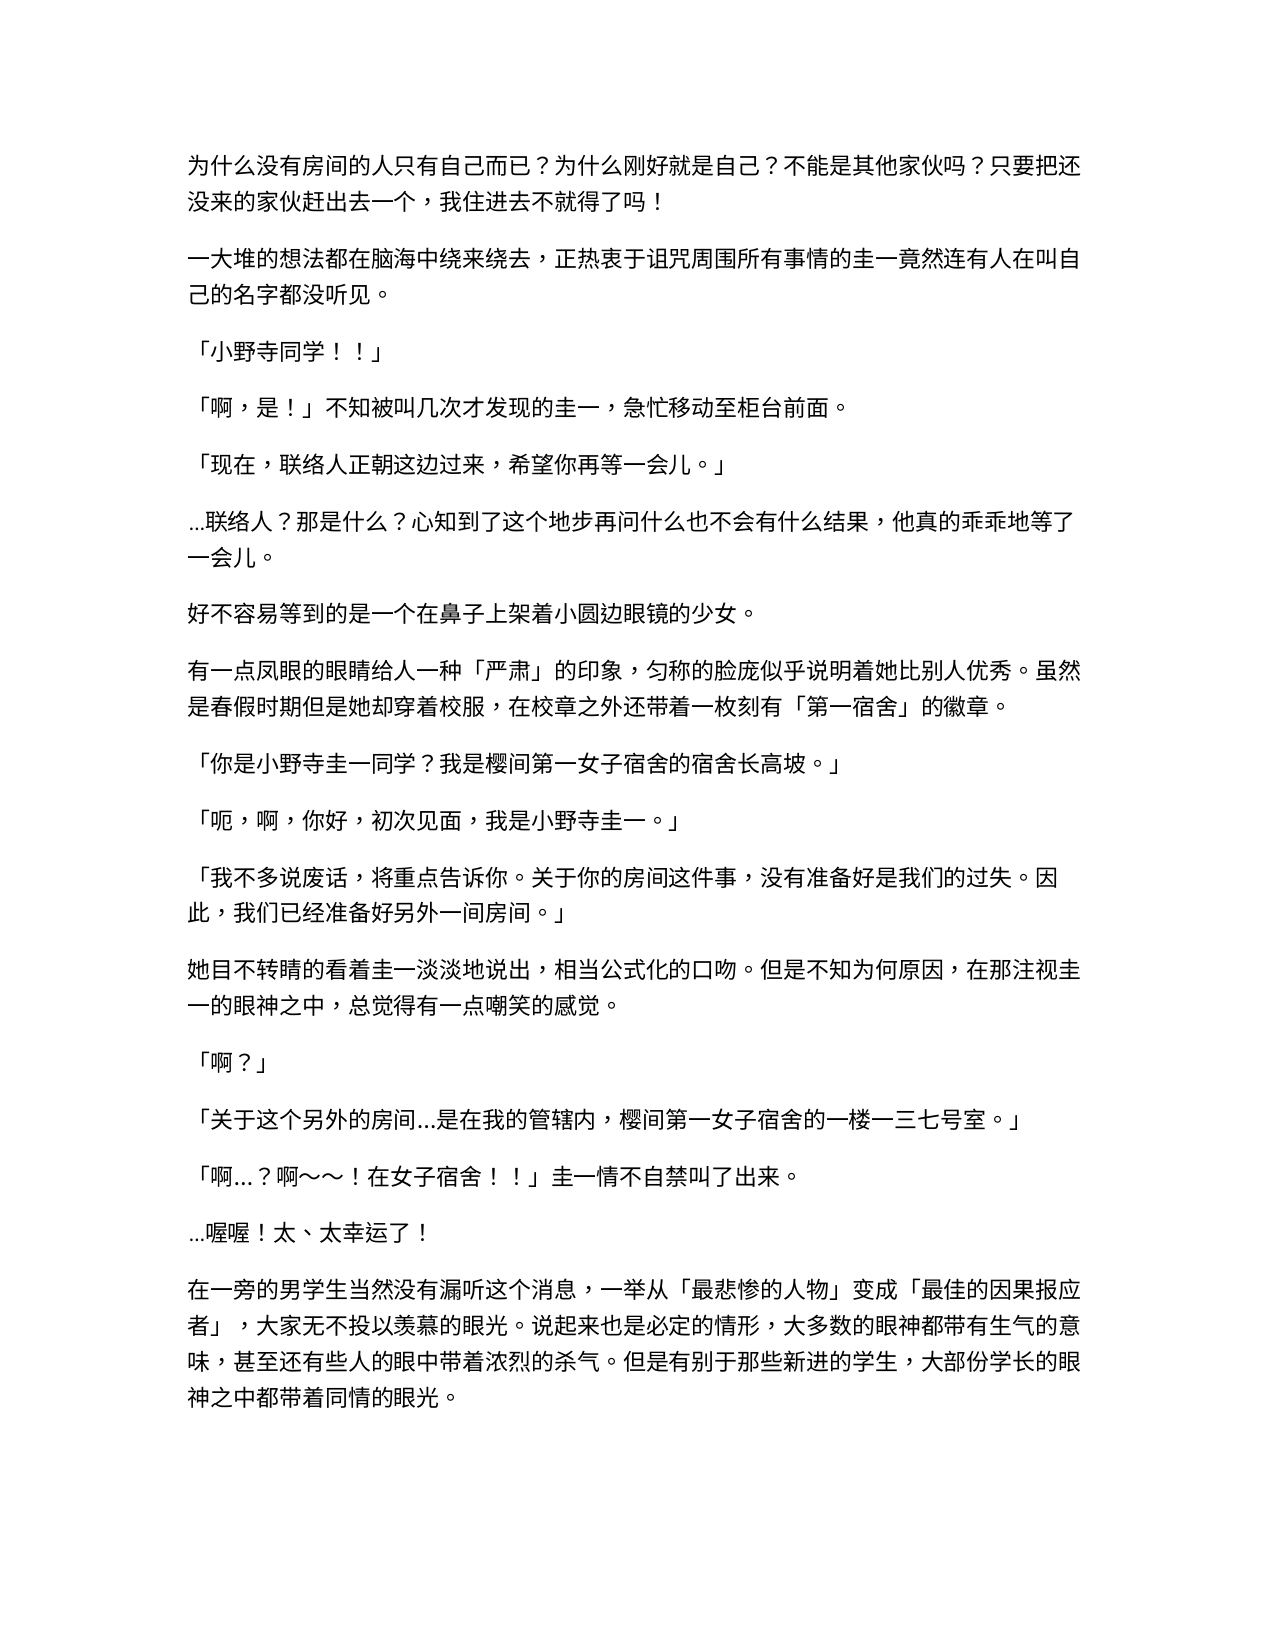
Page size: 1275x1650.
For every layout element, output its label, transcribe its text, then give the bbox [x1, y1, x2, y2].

text 「啊？」 [187, 1047, 1087, 1078]
text 「小野寺同学！！」 [187, 335, 1087, 367]
text 为什么没有房间的人只有自己而已？为什么刚好就是自己？不能是其他家伙吗？只要把还没来的家伙赶出去一个，我住进去不就得了吗！ [187, 150, 1087, 217]
text 「我不多说废话，将重点告诉你。关于你的房间这件事，没有准备好是我们的过失。因此，我们已经准备好另外一间房间。」 [187, 861, 1087, 929]
text 她目不转睛的看着圭一淡淡地说出，相当公式化的口吻。但是不知为何原因，在那注视圭一的眼神之中，总觉得有一点嘲笑的感觉。 [187, 954, 1087, 1021]
text 一大堆的想法都在脑海中绕来绕去，正热衷于诅咒周围所有事情的圭一竟然连有人在叫自己的名字都没听见。 [187, 243, 1087, 310]
text …喔喔！太、太幸运了！ [187, 1217, 1087, 1248]
text 「呃，啊，你好，初次见面，我是小野寺圭一。」 [187, 805, 1087, 836]
text 「你是小野寺圭一同学？我是樱间第一女子宿舍的宿舍长高坡。」 [187, 748, 1087, 779]
text 「啊…？啊～～！在女子宿舍！！」圭一情不自禁叫了出来。 [187, 1160, 1087, 1192]
text 「现在，联络人正朝这边过来，希望你再等一会儿。」 [187, 449, 1087, 480]
text 「啊，是！」不知被叫几次才发现的圭一，急忙移动至柜台前面。 [187, 392, 1087, 423]
text 好不容易等到的是一个在鼻子上架着小圆边眼镜的少女。 [187, 598, 1087, 630]
text 有一点凤眼的眼睛给人一种「严肃」的印象，匀称的脸庞似乎说明着她比别人优秀。虽然是春假时期但是她却穿着校服，在校章之外还带着一枚刻有「第一宿舍」的徽章。 [187, 655, 1087, 722]
text …联络人？那是什么？心知到了这个地步再问什么也不会有什么结果，他真的乖乖地等了一会儿。 [187, 506, 1087, 573]
text 在一旁的男学生当然没有漏听这个消息，一举从「最悲惨的人物」变成「最佳的因果报应者」，大家无不投以羡慕的眼光。说起来也是必定的情形，大多数的眼神都带有生气的意味，甚至还有些人的眼中带着浓烈的杀气。但是有别于那些新进的学生，大部份学长的眼神之中都带着同情的眼光。 [187, 1274, 1087, 1413]
text 「关于这个另外的房间…是在我的管辖内，樱间第一女子宿舍的一楼一三七号室。」 [187, 1104, 1087, 1135]
